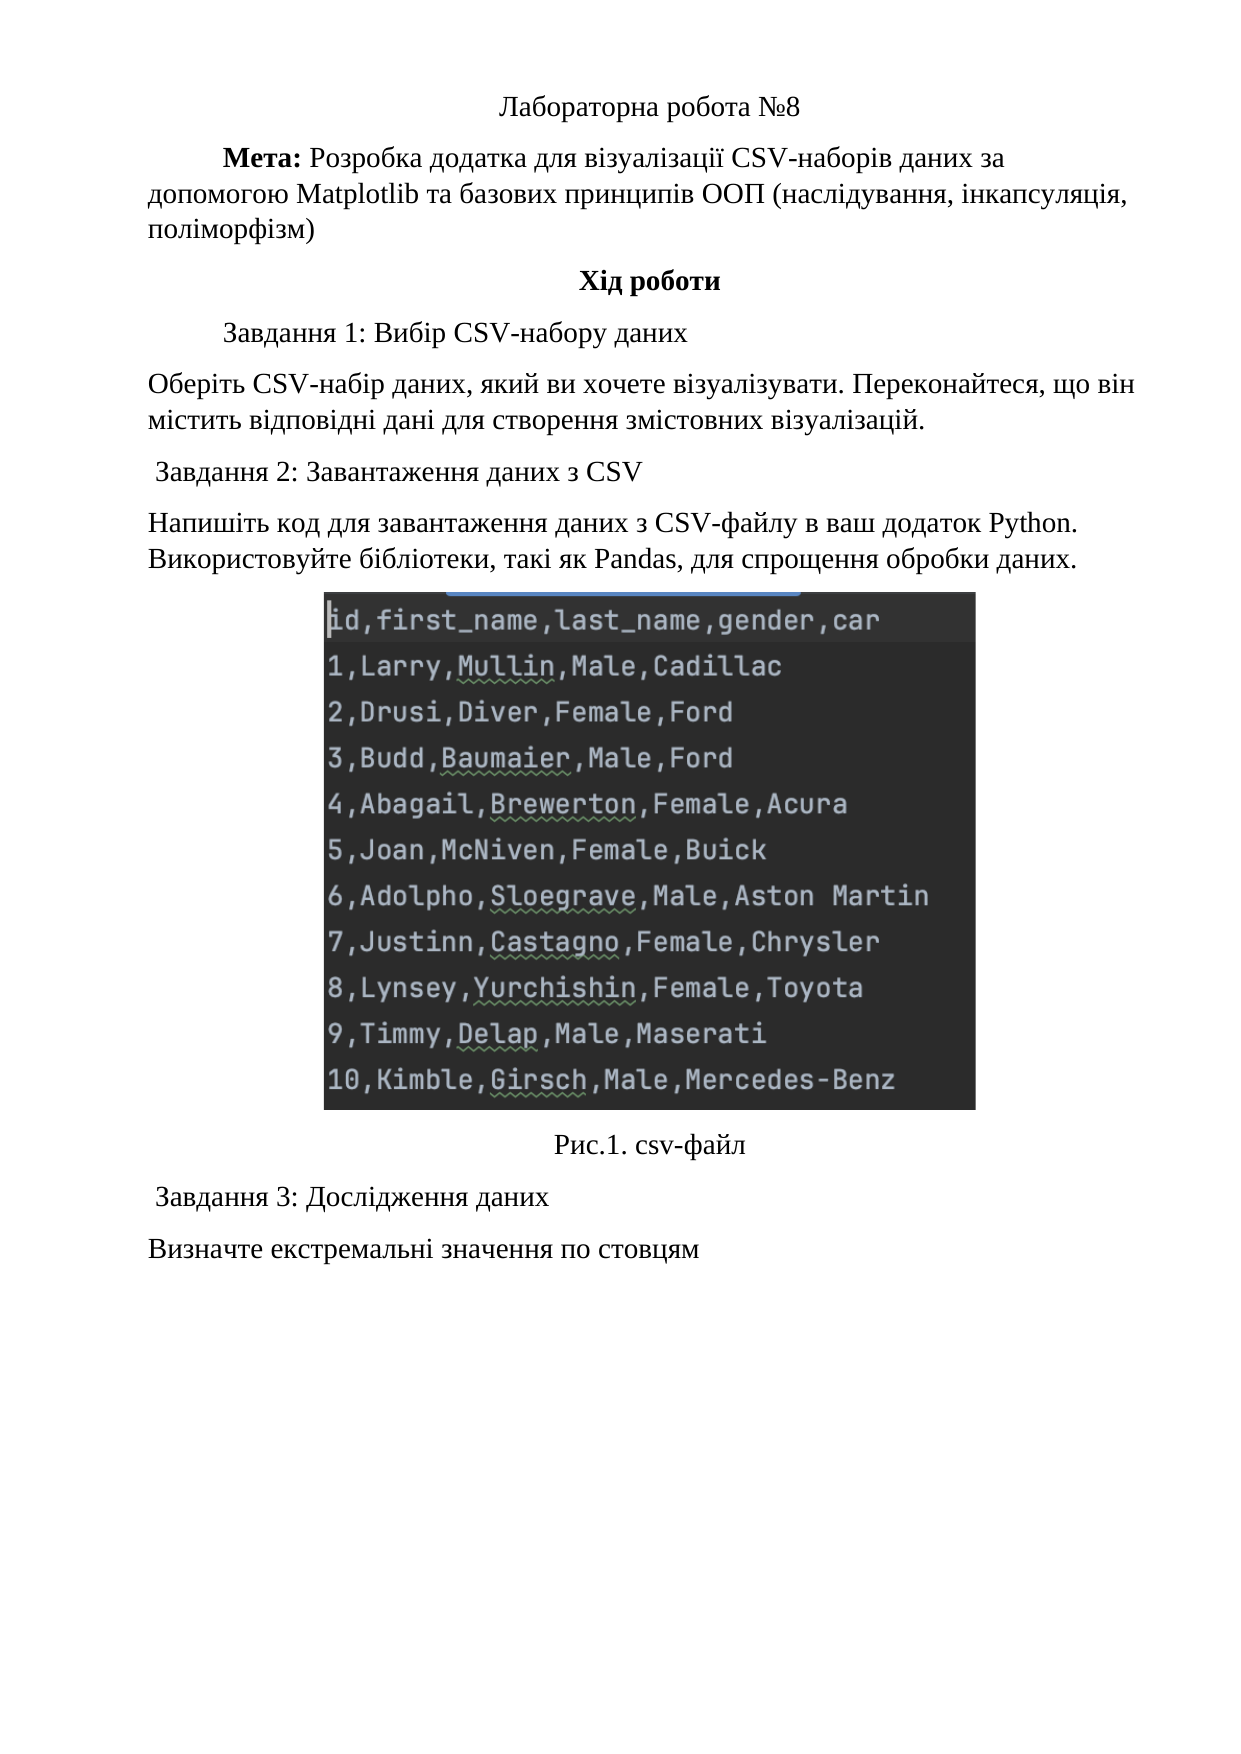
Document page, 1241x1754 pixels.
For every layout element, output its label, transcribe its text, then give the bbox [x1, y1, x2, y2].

text Рис.1. csv-файл [148, 1127, 1152, 1161]
text Хід роботи [148, 263, 1152, 296]
text Визначте екстремальні значення по стовцям [148, 1231, 1152, 1264]
text Лабораторна робота №8 [148, 89, 1152, 122]
text Завдання 3: Дослідження даних [148, 1179, 1152, 1213]
text Завдання 1: Вибір CSV-набору даних [148, 315, 1152, 348]
text Напишіть код для завантаження даних з CSV-файлу в ваш додаток Python. Використовуйте бібліотеки, такі як Pandas, для спрощення обробки даних. [148, 506, 1152, 574]
picture [323, 592, 976, 1110]
text Оберіть CSV-набір даних, який ви хочете візуалізувати. Переконайтеся, що він містить відповідні дані для створення змістовних візуалізацій. [148, 367, 1152, 435]
text Мета: Розробка додатка для візуалізації CSV-наборів даних за допомогою Matplotlib та базових принципів ООП (наслідування, інкапсуляція, поліморфізм) [148, 141, 1152, 244]
text Завдання 2: Завантаження даних з CSV [148, 454, 1152, 487]
